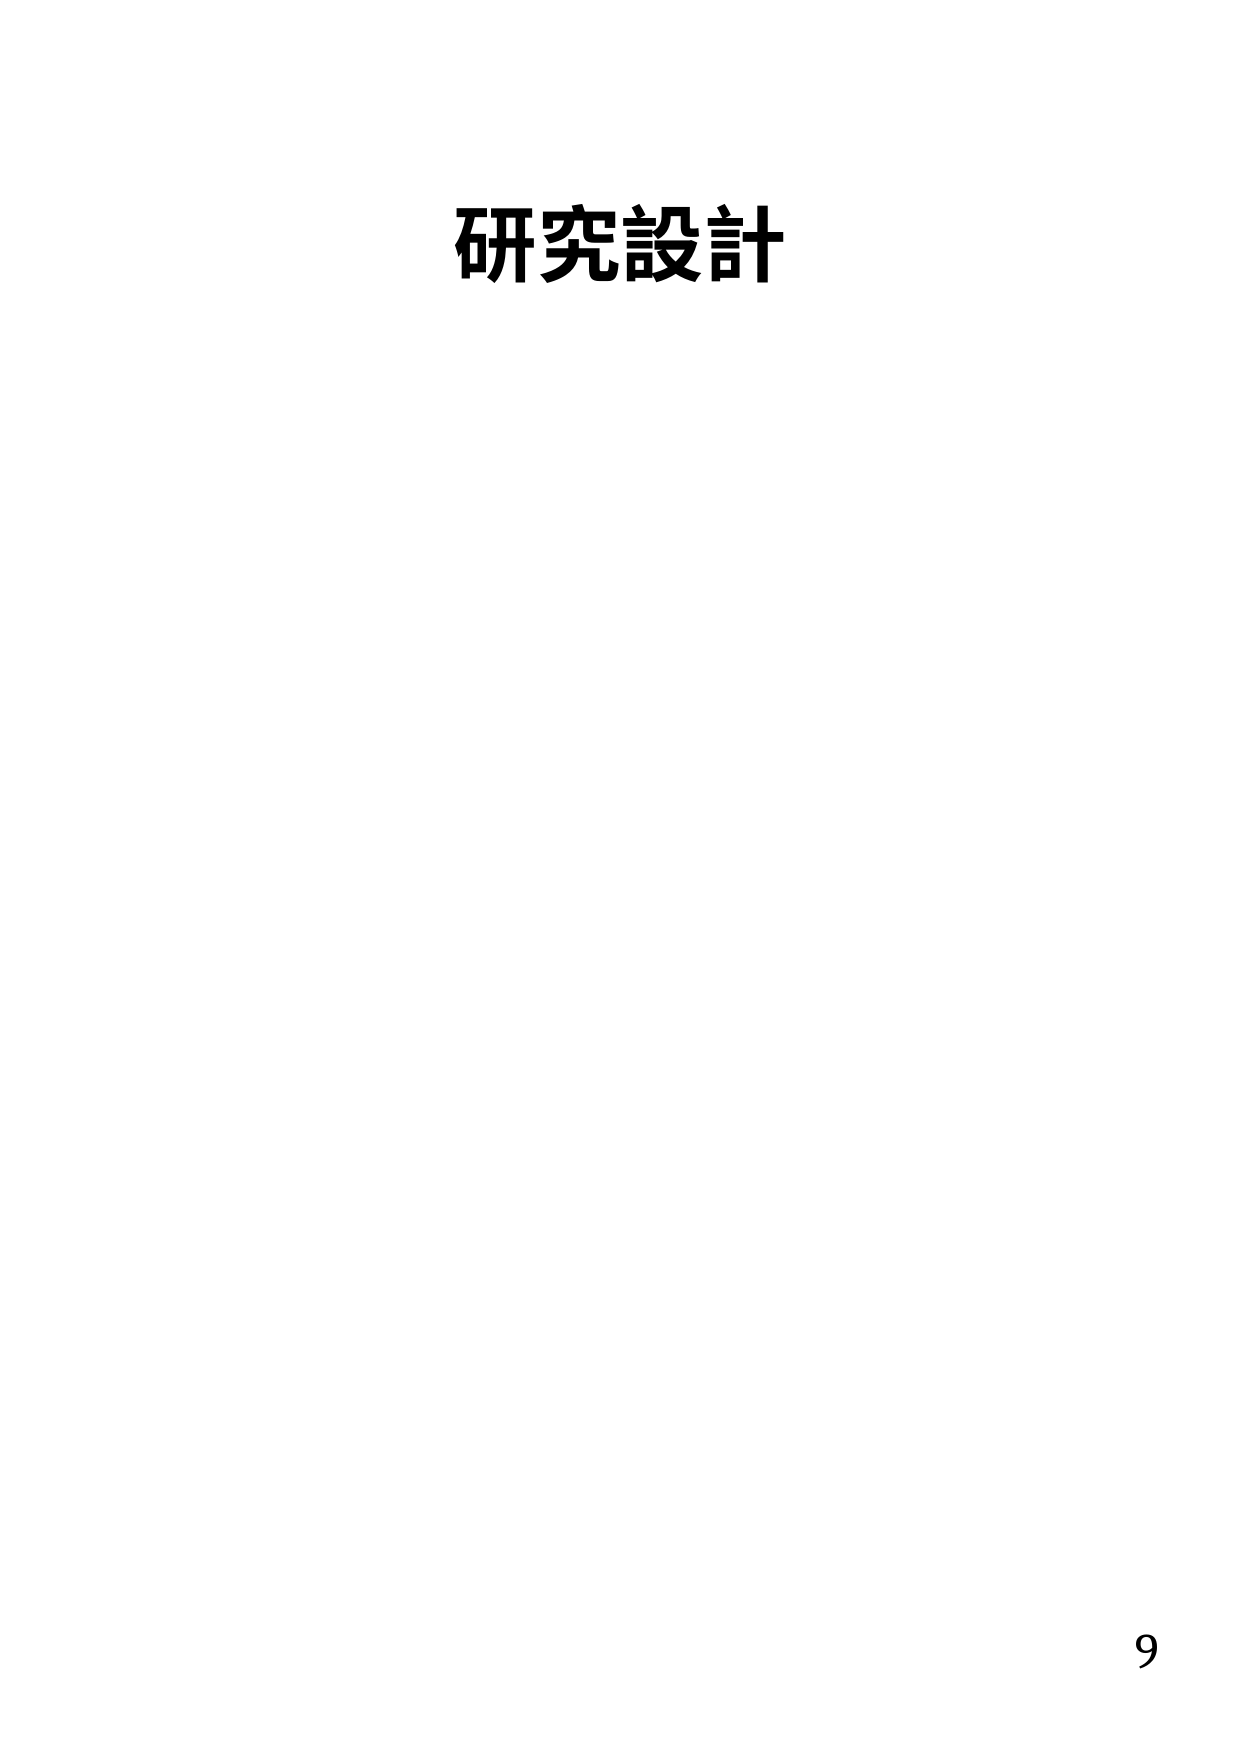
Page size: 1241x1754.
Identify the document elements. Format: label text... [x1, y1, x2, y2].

subtitle 研究設計 [187, 164, 1053, 314]
